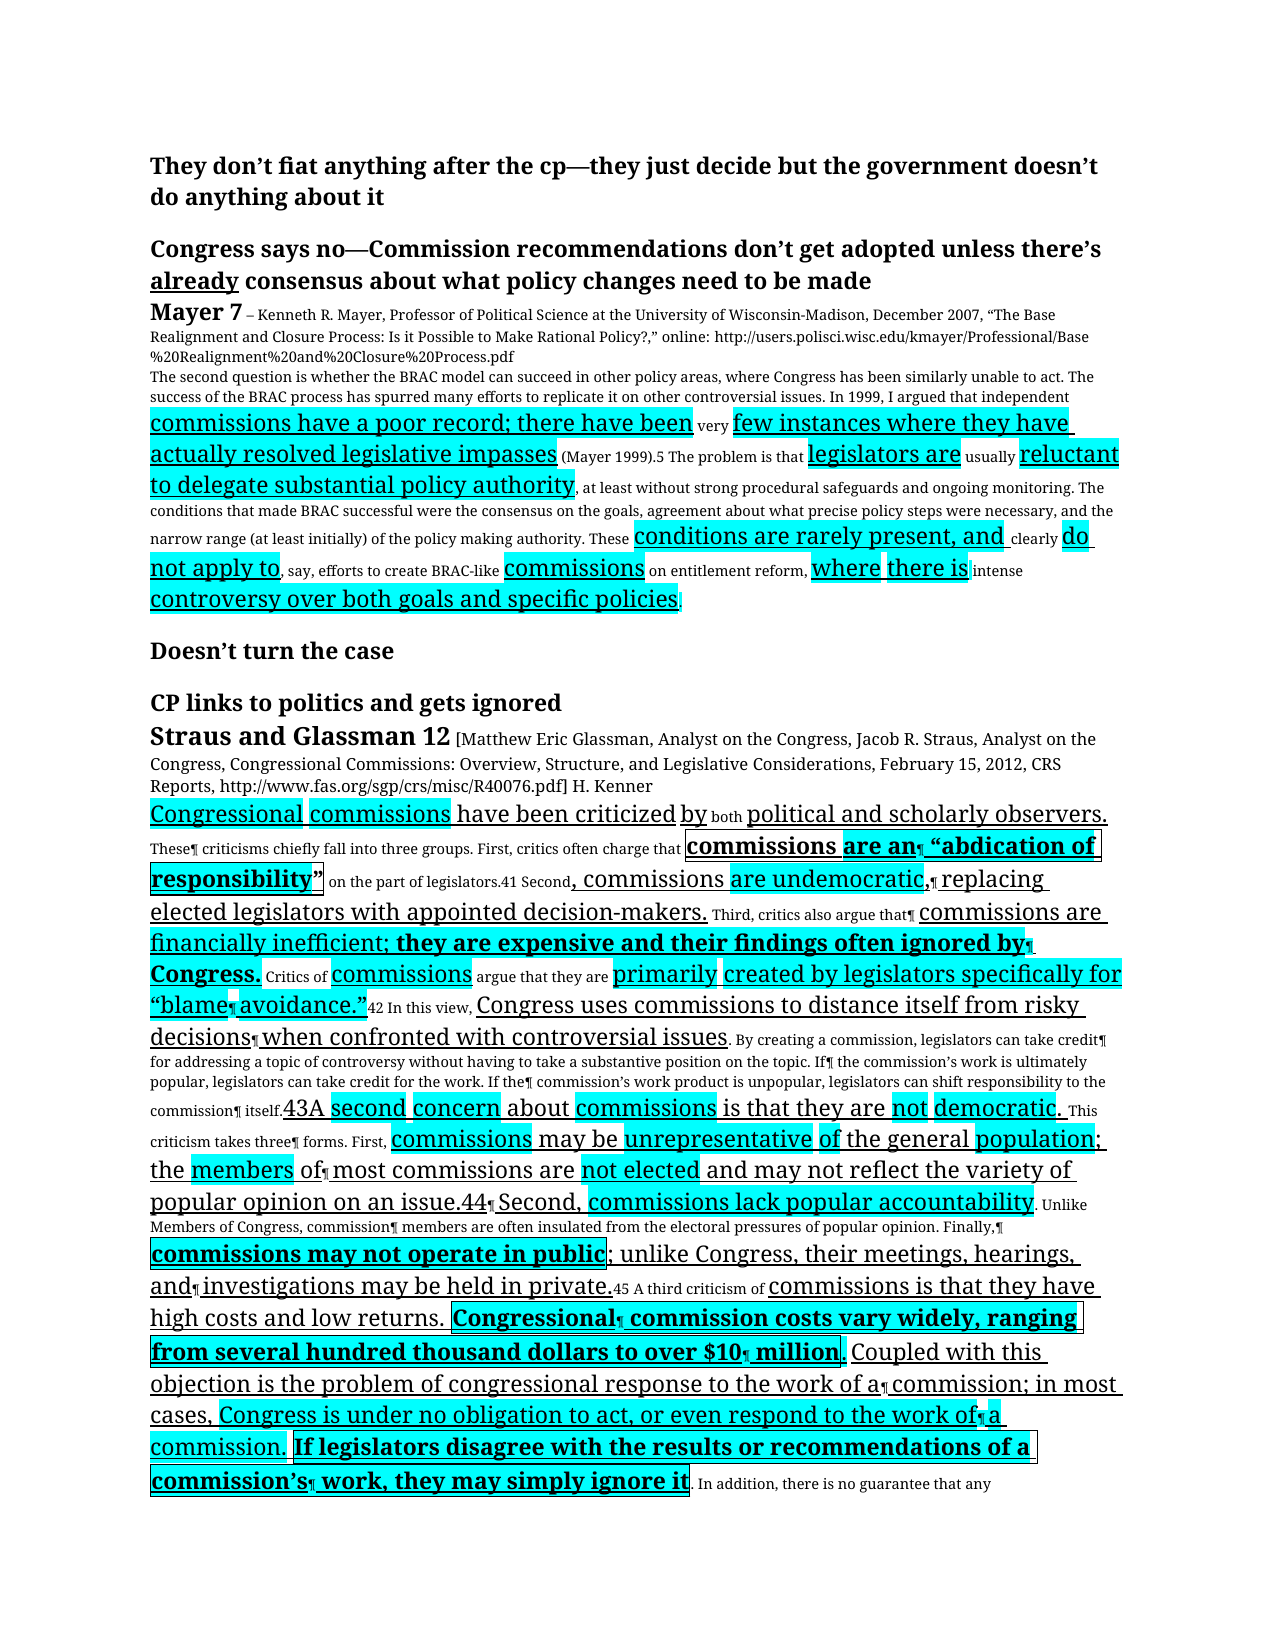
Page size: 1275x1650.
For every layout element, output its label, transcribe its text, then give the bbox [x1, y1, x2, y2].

subtitle Doesn’t turn the case [150, 635, 1125, 666]
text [150, 798, 1125, 1497]
subtitle Congress says no—Commission recommendations don’t get adopted unless there’s already consensus about what policy changes need to be made [150, 233, 1125, 296]
text Straus and Glassman 12 [Matthew Eric Glassman, Analyst on the Congress, Jacob R. Straus, Analyst on the Congress, Congressional Commissions: Overview, Structure, and Legislative Considerations, February 15, 2012, CRS Reports, http://www.fas.org/sgp/crs/misc/R40076.pdf] H. Kenner [150, 718, 1125, 798]
subtitle CP links to politics and gets ignored [150, 687, 1125, 718]
text Mayer 7 – Kenneth R. Mayer, Professor of Political Science at the University of Wisconsin-Madison, December 2007, “The Base Realignment and Closure Process: Is it Possible to Make Rational Policy?,” online: http://users.polisci.wisc.edu/kmayer/Professional/Base%20Realignment%20and%20Closure%20Process.pdf [150, 296, 1125, 367]
text The second question is whether the BRAC model can succeed in other policy areas, where Congress has been similarly unable to act. The success of the BRAC process has spurred many efforts to replicate it on other controversial issues. In 1999, I argued that independent commissions have a poor record; there have been very few instances where they have actually resolved legislative impasses (Mayer 1999).5 The problem is that legislators are usually reluctant to delegate substantial policy authority, at least without strong procedural safeguards and ongoing monitoring. The conditions that made BRAC successful were the consensus on the goals, agreement about what precise policy steps were necessary, and the narrow range (at least initially) of the policy making authority. These conditions are rarely present, and clearly do not apply to, say, efforts to create BRAC-like commissions on entitlement reform, where there is intense controversy over both goals and specific policies. [150, 367, 1125, 614]
subtitle They don’t fiat anything after the cp—they just decide but the government doesn’t do anything about it [150, 150, 1125, 212]
